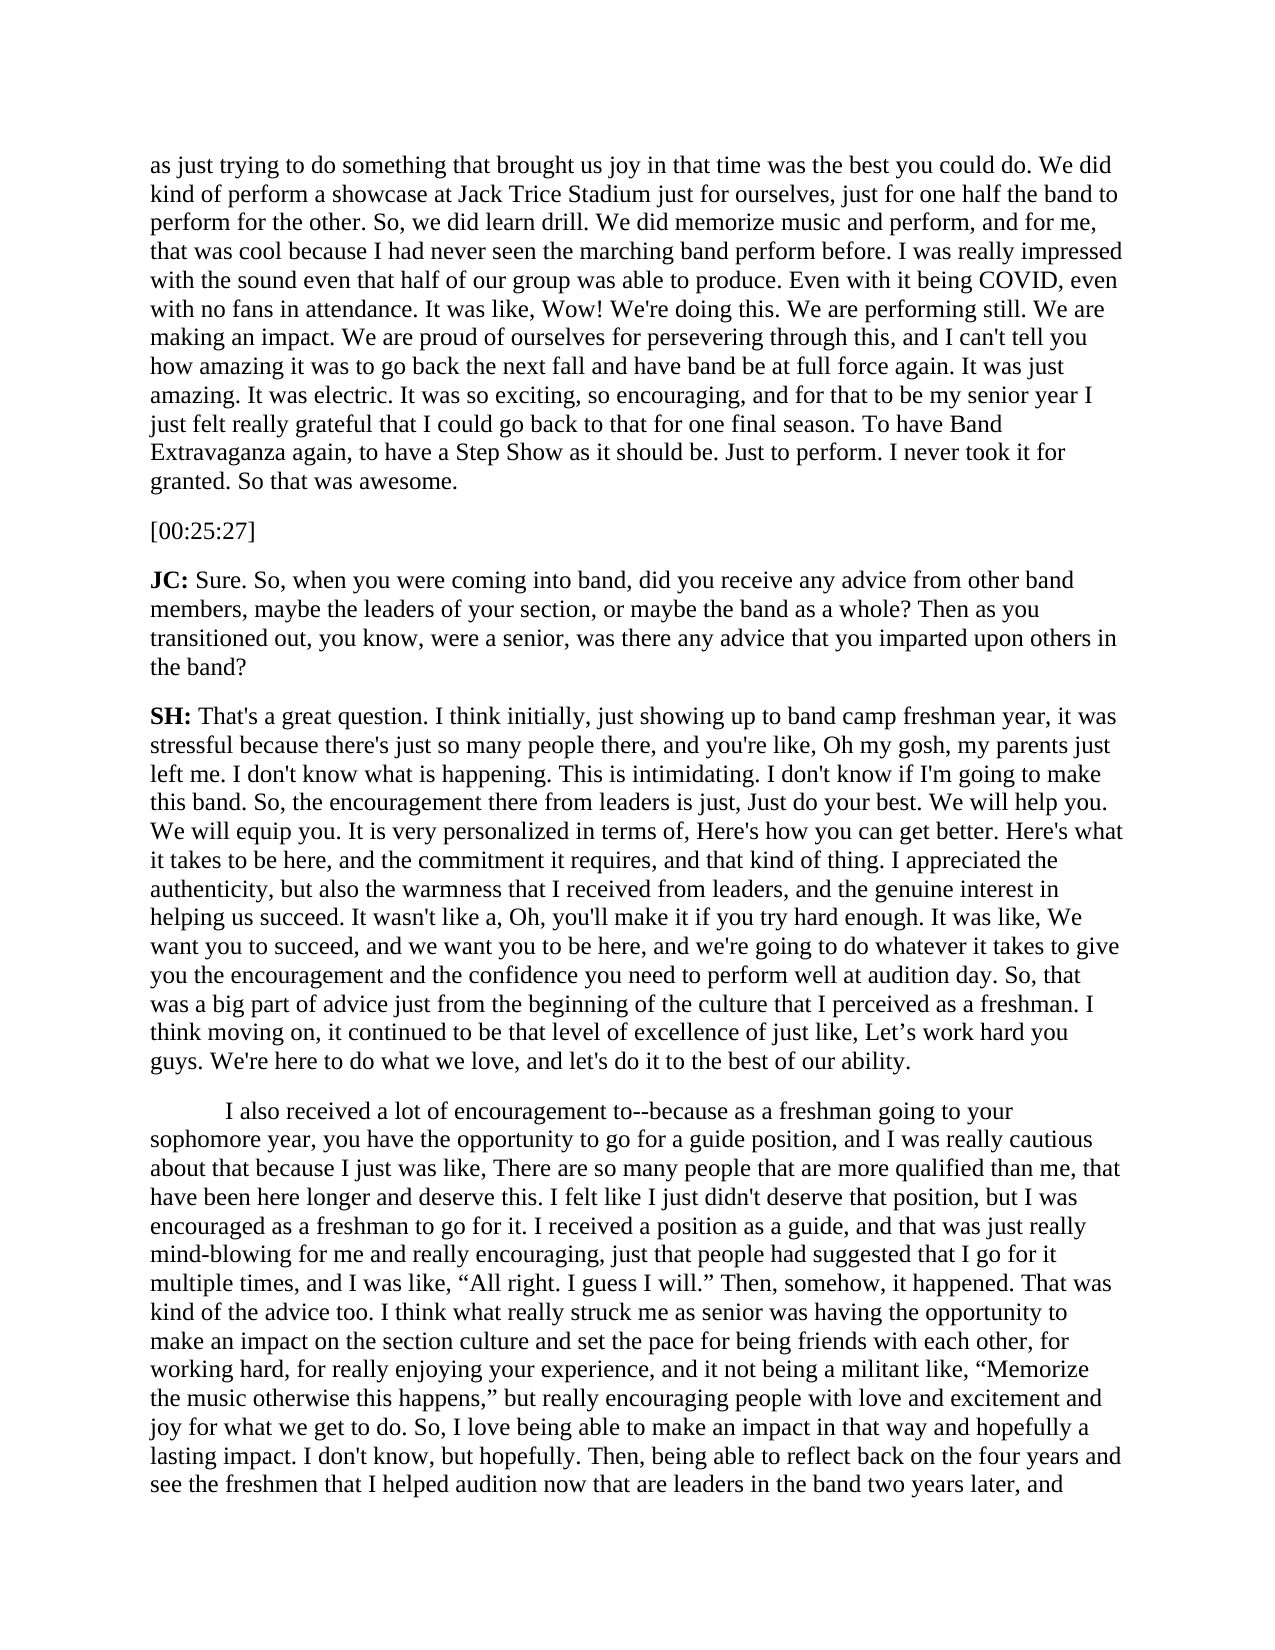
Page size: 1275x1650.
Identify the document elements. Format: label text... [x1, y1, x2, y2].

text SH: That's a great question. I think initially, just showing up to band camp freshman year, it was stressful because there's just so many people there, and you're like, Oh my gosh, my parents just left me. I don't know what is happening. This is intimidating. I don't know if I'm going to make this band. So, the encouragement there from leaders is just, Just do your best. We will help you. We will equip you. It is very personalized in terms of, Here's how you can get better. Here's what it takes to be here, and the commitment it requires, and that kind of thing. I appreciated the authenticity, but also the warmness that I received from leaders, and the genuine interest in helping us succeed. It wasn't like a, Oh, you'll make it if you try hard enough. It was like, We want you to succeed, and we want you to be here, and we're going to do whatever it takes to give you the encouragement and the confidence you need to perform well at audition day. So, that was a big part of advice just from the beginning of the culture that I perceived as a freshman. I think moving on, it continued to be that level of excellence of just like, Let’s work hard you guys. We're here to do what we love, and let's do it to the best of our ability. [150, 701, 1125, 1075]
text JC: Sure. So, when you were coming into band, did you receive any advice from other band members, maybe the leaders of your section, or maybe the band as a whole? Then as you transitioned out, you know, were a senior, was there any advice that you imparted upon others in the band? [150, 565, 1125, 680]
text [150, 150, 1125, 495]
text [00:25:27] [150, 516, 1125, 544]
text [150, 1096, 1125, 1498]
